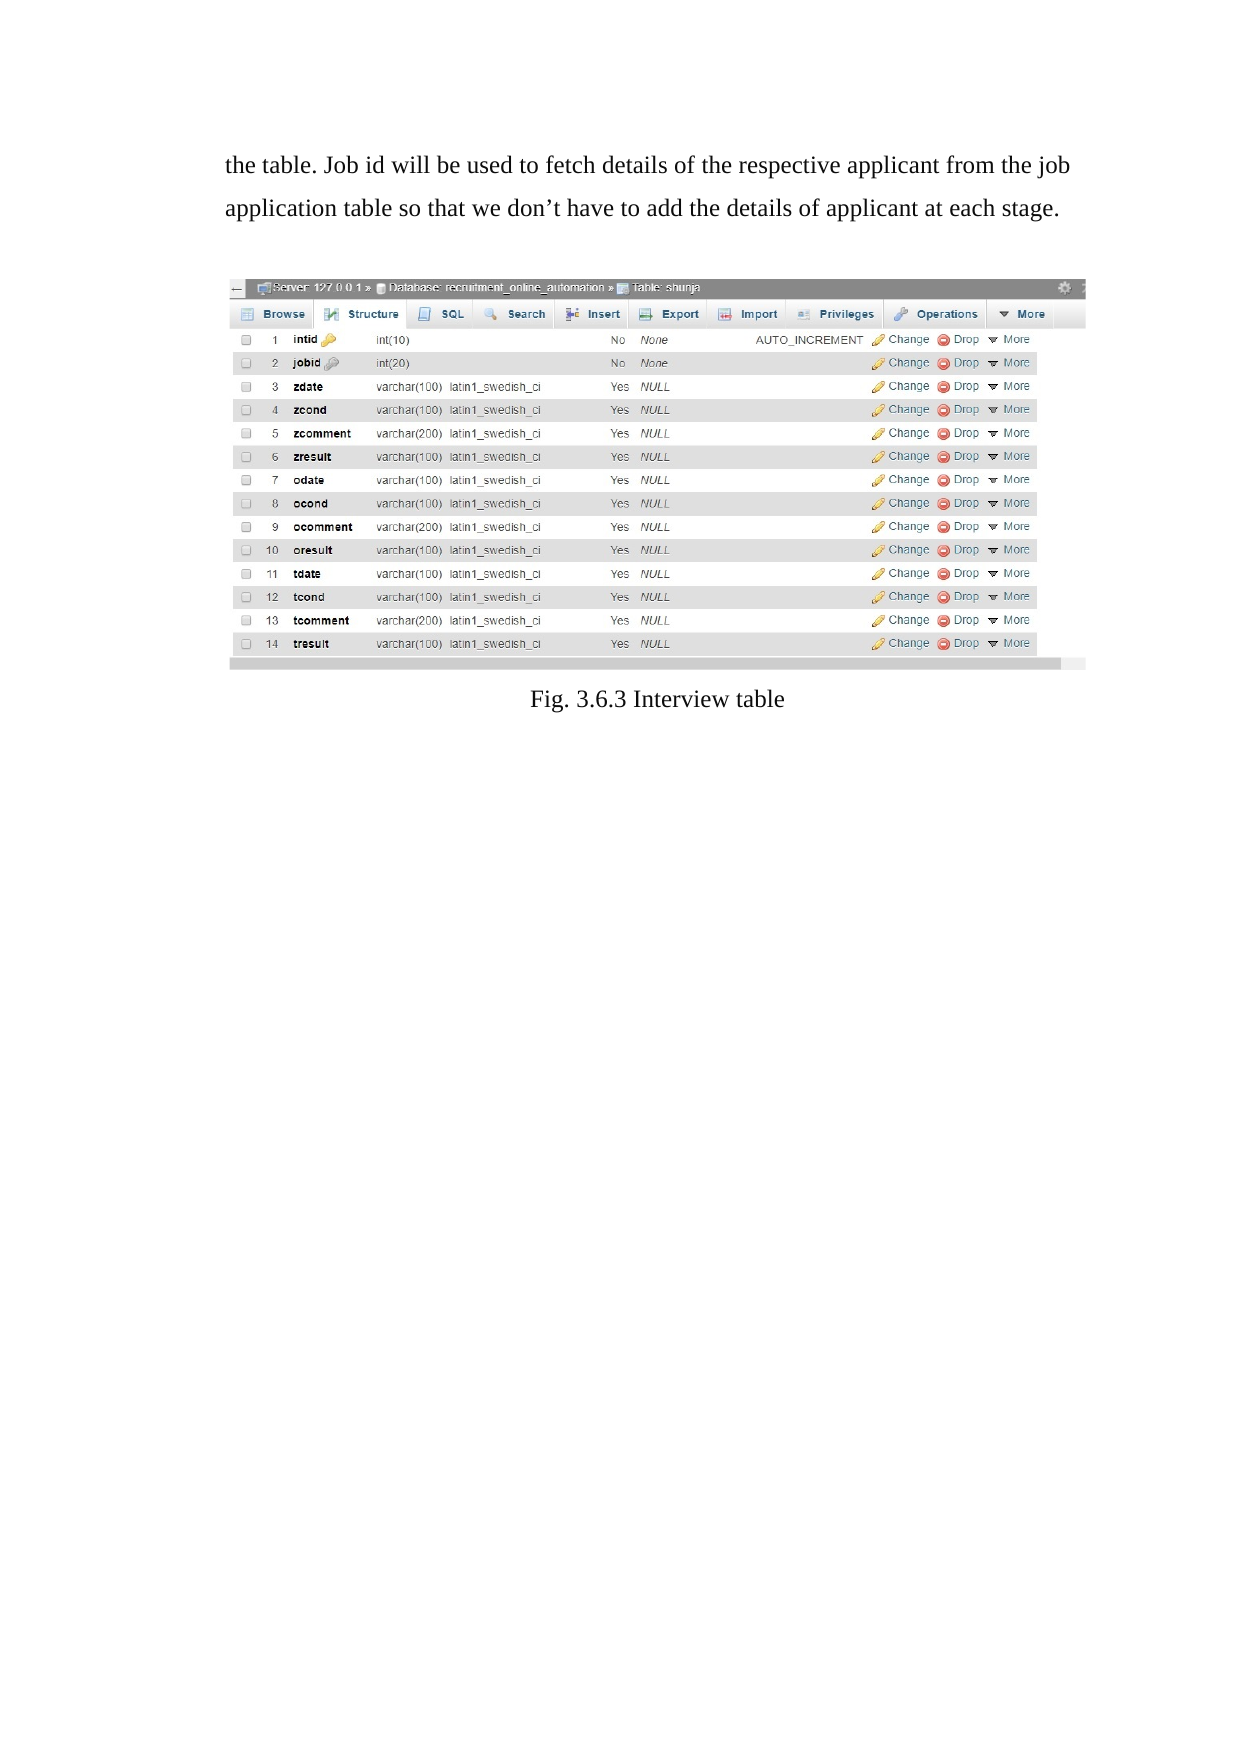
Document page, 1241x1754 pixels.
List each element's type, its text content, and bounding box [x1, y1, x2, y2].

list Fig. 3.6.3 Interview table [225, 684, 1090, 712]
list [225, 150, 1090, 222]
picture [229, 279, 1086, 670]
